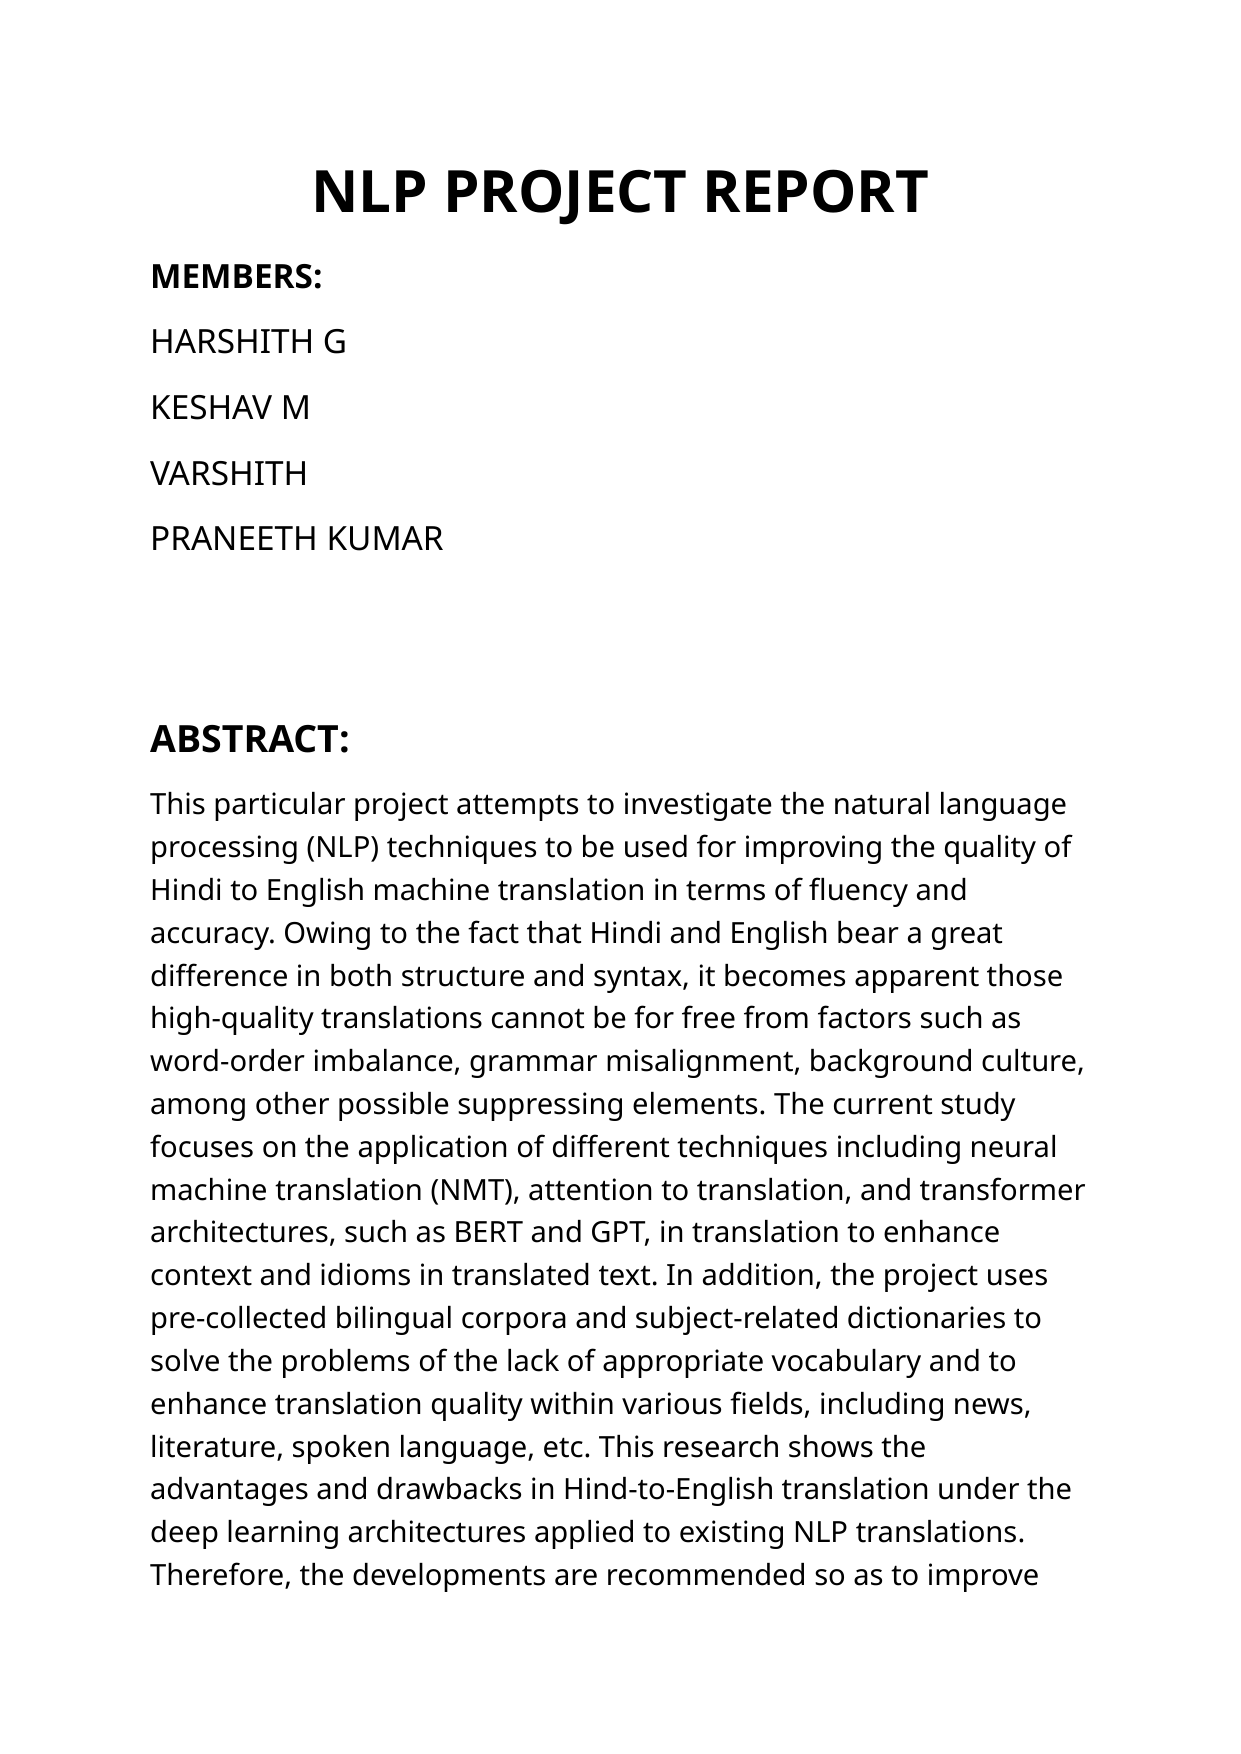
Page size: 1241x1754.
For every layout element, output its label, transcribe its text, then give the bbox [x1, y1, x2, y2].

text PRANEETH KUMAR [150, 515, 1090, 560]
text MEMBERS: [150, 252, 1090, 298]
text VARSHITH [150, 449, 1090, 495]
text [150, 784, 1090, 1594]
text HARSHITH G [150, 318, 1090, 363]
text ABSTRACT: [150, 712, 1090, 763]
text NLP PROJECT REPORT [150, 150, 1090, 229]
text KESHAV M [150, 384, 1090, 429]
